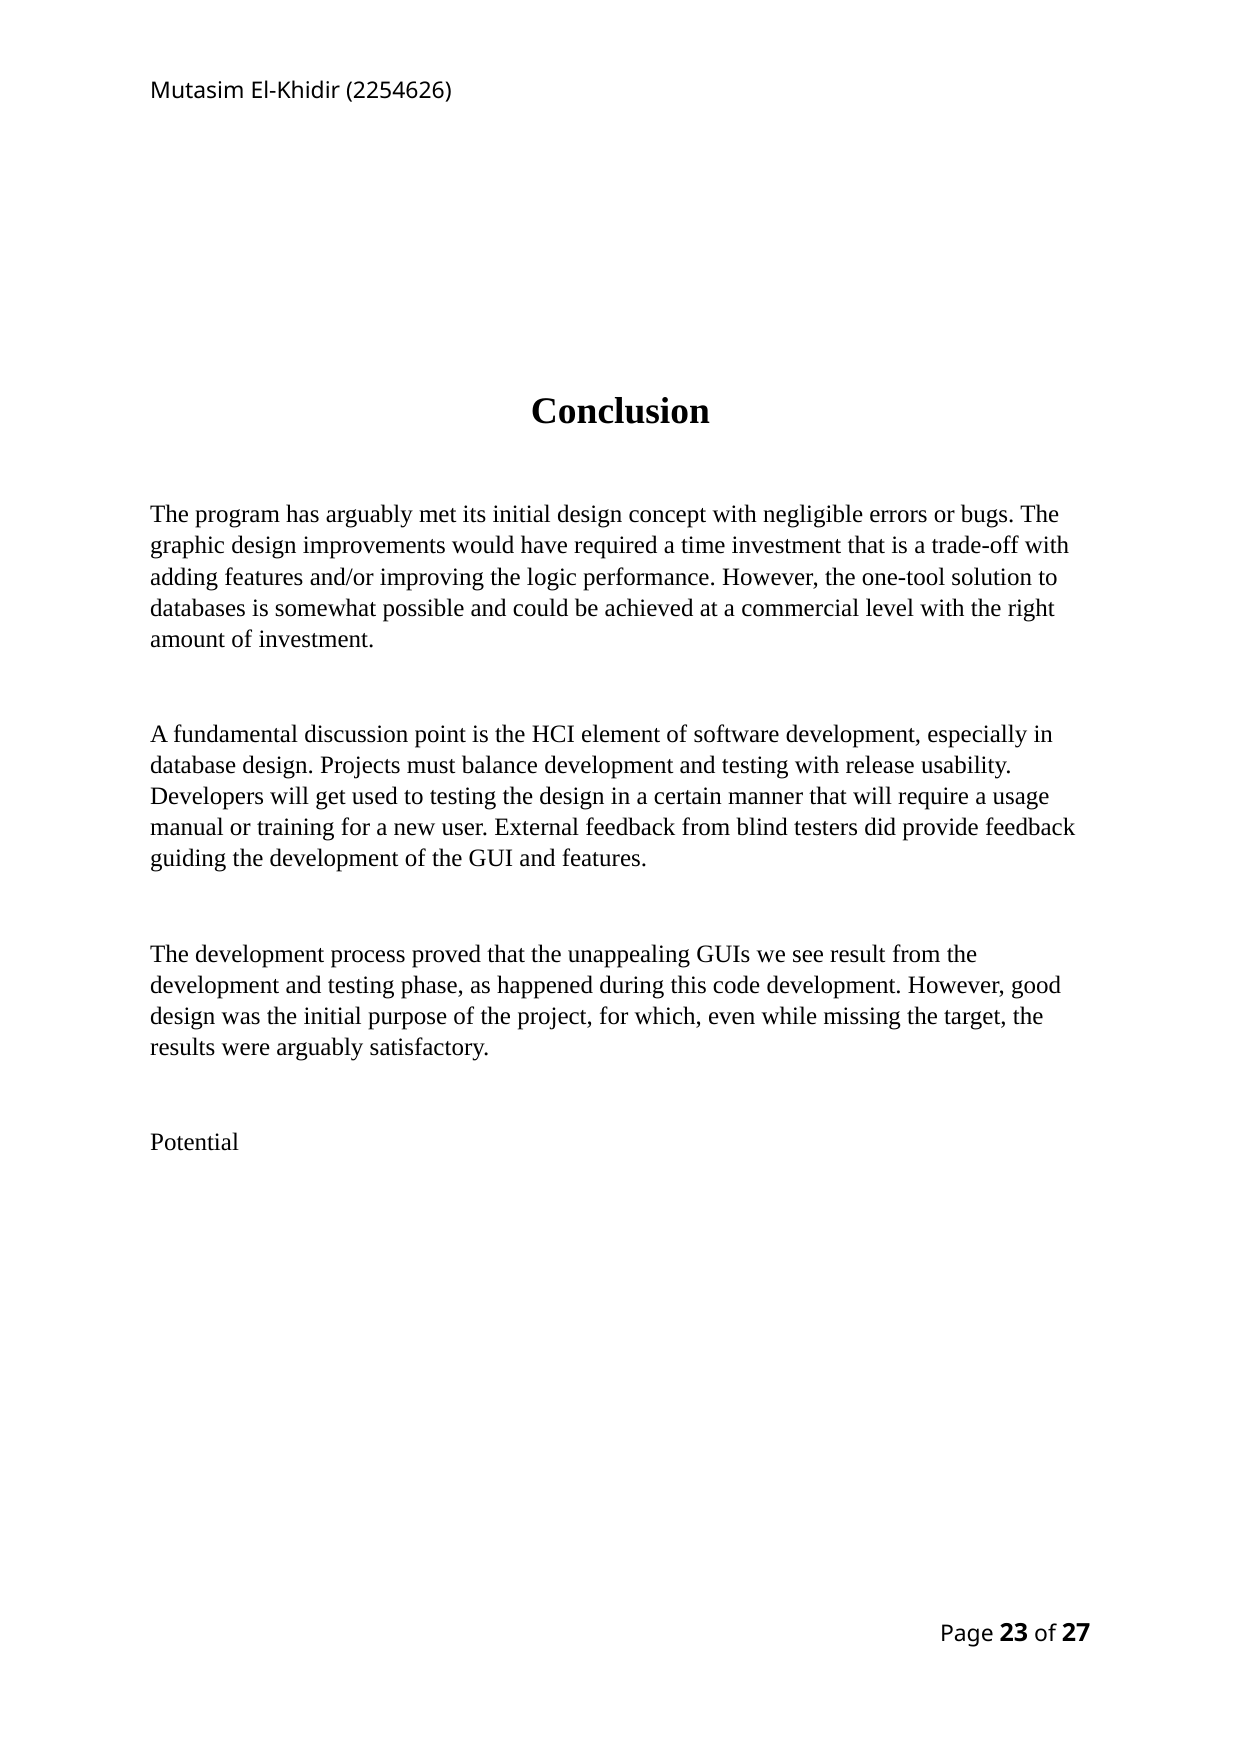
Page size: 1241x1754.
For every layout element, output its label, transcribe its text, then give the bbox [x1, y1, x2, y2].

text The program has arguably met its initial design concept with negligible errors or bugs. The graphic design improvements would have required a time investment that is a trade-off with adding features and/or improving the logic performance. However, the one-tool solution to databases is somewhat possible and could be achieved at a commercial level with the right amount of investment. [150, 499, 1090, 652]
text The development process proved that the unappealing GUIs we see result from the development and testing phase, as happened during this code development. However, good design was the initial purpose of the project, for which, even while missing the target, the results were arguably satisfactory. [150, 939, 1090, 1061]
text A fundamental discussion point is the HCI element of software development, especially in database design. Projects must balance development and testing with release usability. Developers will get used to testing the design in a certain manner that will require a usage manual or training for a new user. External feedback from blind testers did provide feedback guiding the development of the GUI and features. [150, 719, 1090, 872]
text Conclusion [150, 388, 1090, 432]
text Potential [150, 1127, 1090, 1156]
